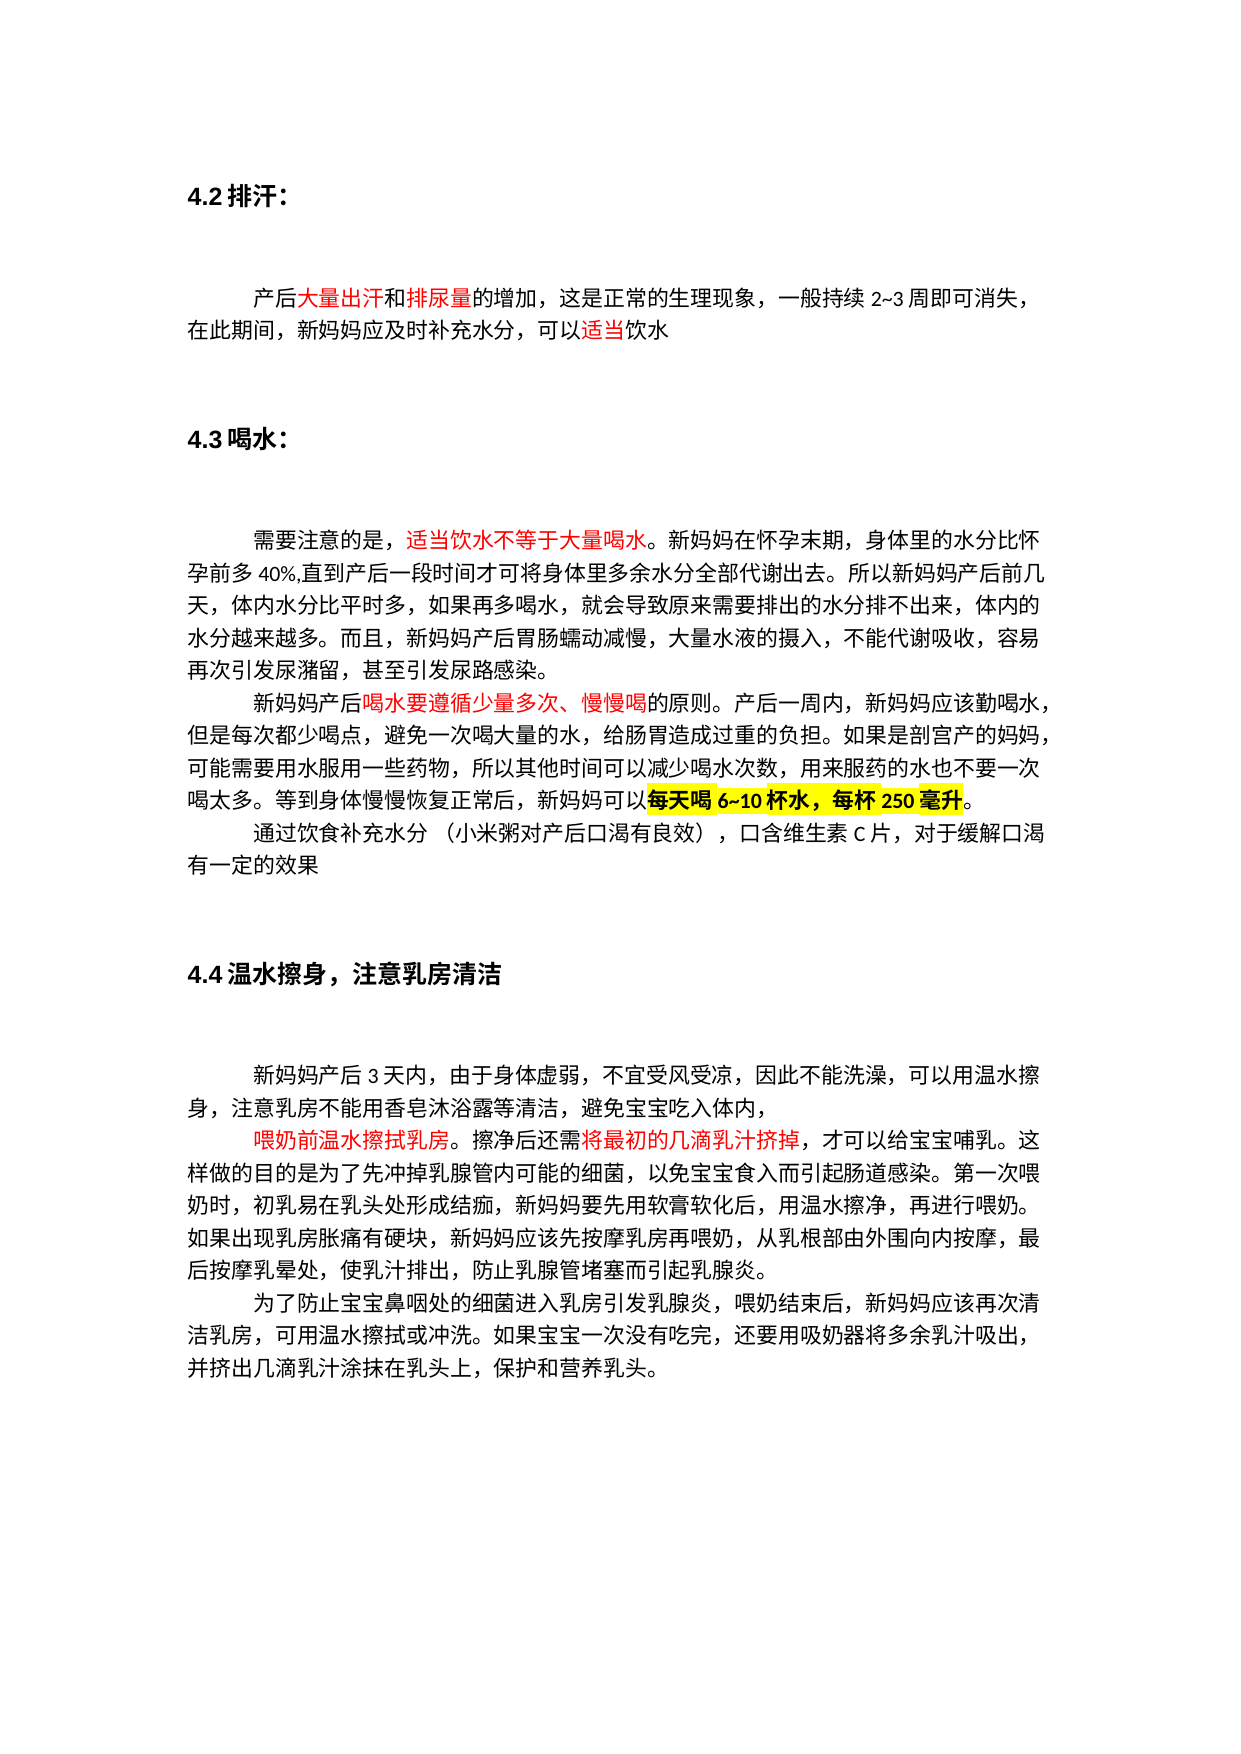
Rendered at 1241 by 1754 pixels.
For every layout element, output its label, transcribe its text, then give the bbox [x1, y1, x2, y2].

subtitle 4.2排汗： [187, 162, 1053, 227]
subtitle 4.4温水擦身，注意乳房清洁 [187, 940, 1053, 1005]
list 通过饮食补充水分 （小米粥对产后口渴有良效），口含维生素 C 片，对于缓解口渴有一定的效果 [187, 815, 1053, 880]
list 为了防止宝宝鼻咽处的细菌进入乳房引发乳腺炎，喂奶结束后，新妈妈应该再次清洁乳房，可用温水擦拭或冲洗。如果宝宝一次没有吃完，还要用吸奶器将多余乳汁吸出，并挤出几滴乳汁涂抹在乳头上，保护和营养乳头。 [187, 1286, 1053, 1383]
list 喂奶前温水擦拭乳房。擦净后还需将最初的几滴乳汁挤掉，才可以给宝宝哺乳。这样做的目的是为了先冲掉乳腺管内可能的细菌，以免宝宝食入而引起肠道感染。第一次喂奶时，初乳易在乳头处形成结痂，新妈妈要先用软膏软化后，用温水擦净，再进行喂奶。如果出现乳房胀痛有硬块，新妈妈应该先按摩乳房再喂奶，从乳根部由外围向内按摩，最后按摩乳晕处，使乳汁排出，防止乳腺管堵塞而引起乳腺炎。 [187, 1123, 1053, 1286]
list 需要注意的是，适当饮水不等于大量喝水。新妈妈在怀孕末期，身体里的水分比怀孕前多 40%,直到产后一段时间才可将身体里多余水分全部代谢出去。所以新妈妈产后前几天，体内水分比平时多，如果再多喝水，就会导致原来需要排出的水分排不出来，体内的水分越来越多。而且，新妈妈产后胃肠蠕动减慢，大量水液的摄入，不能代谢吸收，容易再次引发尿潴留，甚至引发尿路感染。 [187, 523, 1053, 685]
list 产后大量出汗和排尿量的增加，这是正常的生理现象，一般持续 2~3 周即可消失，在此期间，新妈妈应及时补充水分，可以适当饮水 [187, 280, 1053, 345]
list 新妈妈产后喝水要遵循少量多次、慢慢喝的原则。产后一周内，新妈妈应该勤喝水，但是每次都少喝点，避免一次喝大量的水，给肠胃造成过重的负担。如果是剖宫产的妈妈，可能需要用水服用一些药物，所以其他时间可以减少喝水次数，用来服药的水也不要一次喝太多。等到身体慢慢恢复正常后，新妈妈可以每天喝 6~10 杯水，每杯 250 毫升。 [187, 685, 1053, 815]
list 新妈妈产后 3 天内，由于身体虚弱，不宜受风受凉，因此不能洗澡，可以用温水擦身，注意乳房不能用香皂沐浴露等清洁，避免宝宝吃入体内， [187, 1058, 1053, 1123]
subtitle 4.3喝水： [187, 405, 1053, 470]
